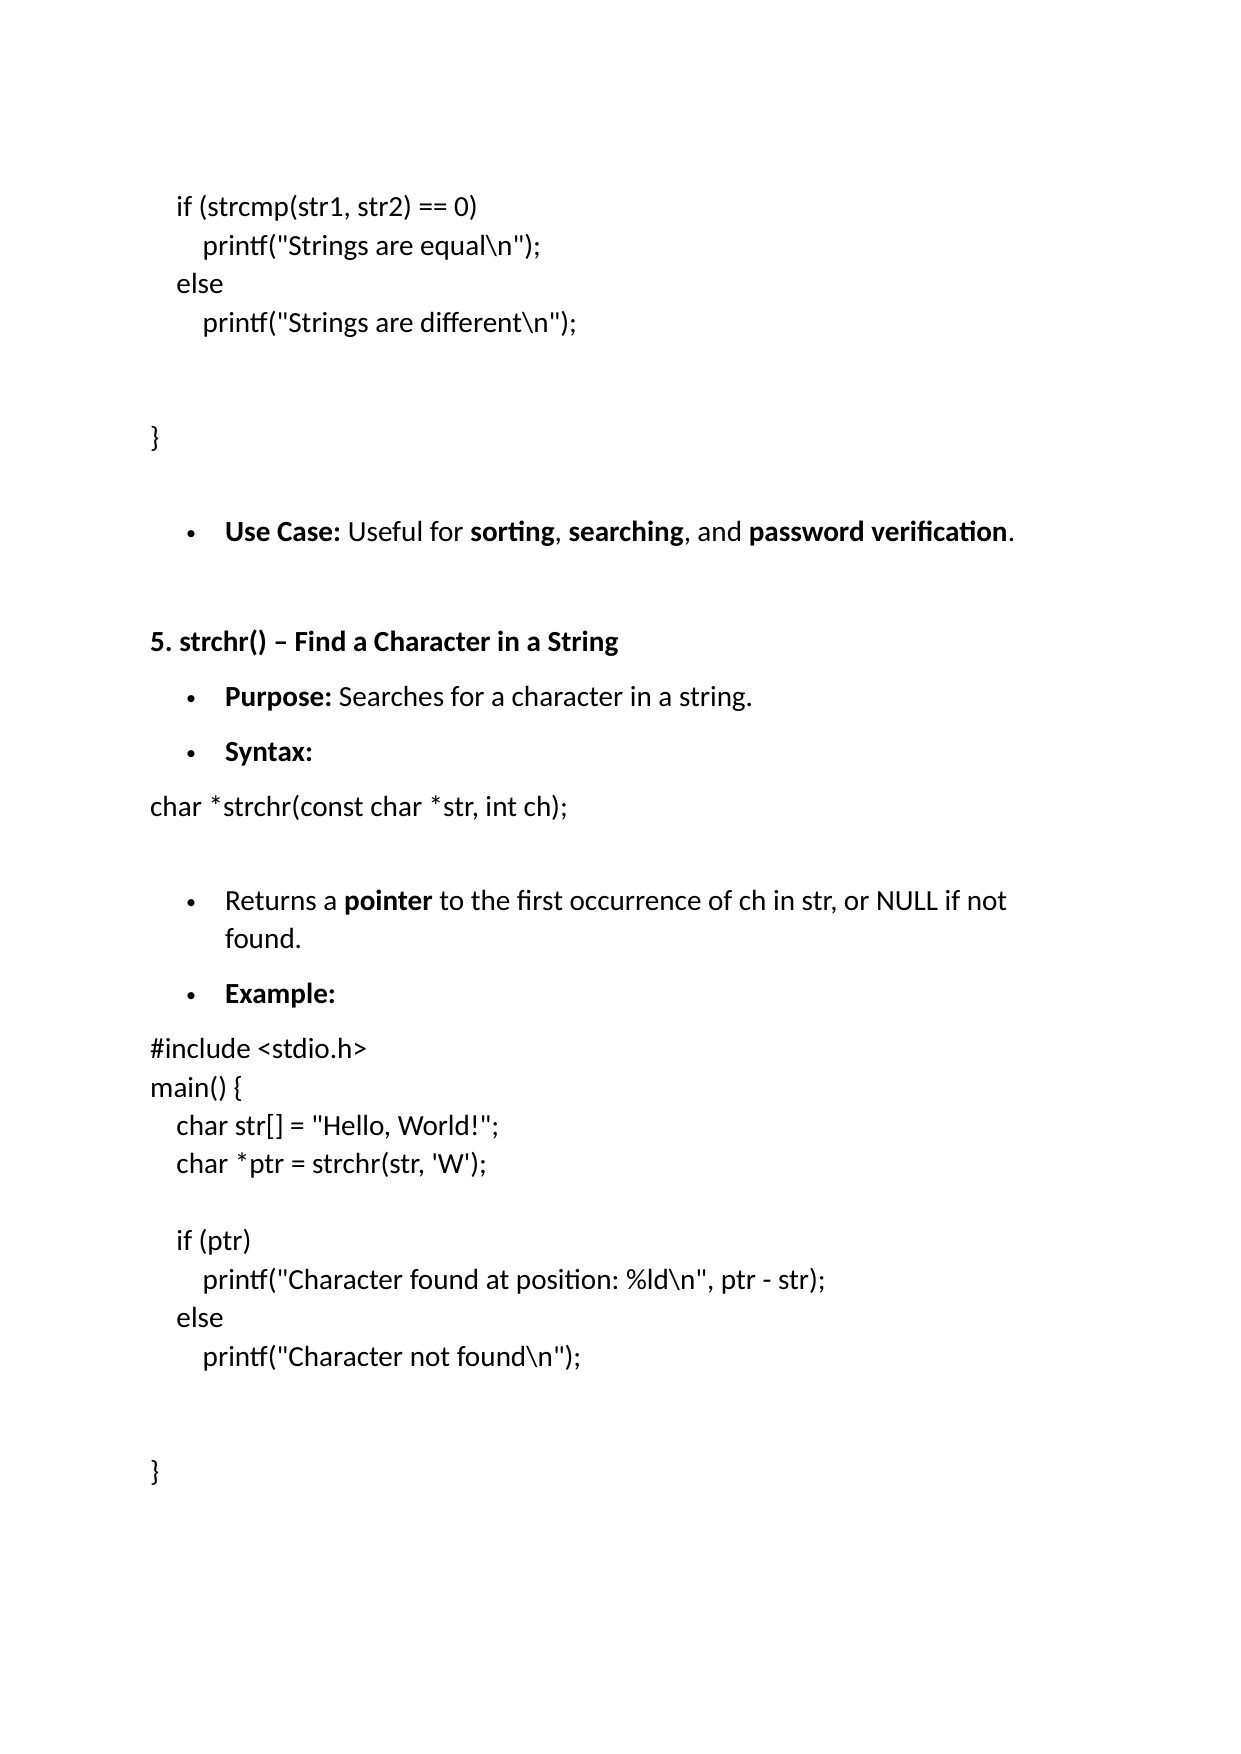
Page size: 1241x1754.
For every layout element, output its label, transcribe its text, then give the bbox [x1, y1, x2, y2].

list Purpose: Searches for a character in a string. [187, 678, 1090, 713]
list Returns a pointer to the first occurrence of ch in str, or NULL if not found. [187, 882, 1090, 956]
list Syntax: [187, 733, 1090, 769]
list Example: [187, 975, 1090, 1011]
text char *strchr(const char *str, int ch); [150, 788, 1090, 862]
text #include <stdio.h> main() { char str[] = "Hello, World!"; char *ptr = strchr(str, 'W'); if (ptr) printf("Character found at position: %ld\n", ptr - str); else printf("Character not found\n"); } [150, 1030, 1090, 1527]
text 5. strchr() – Find a Character in a String [150, 623, 1090, 658]
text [150, 150, 1090, 493]
list Use Case: Useful for sorting, searching, and password verification. [187, 513, 1090, 548]
